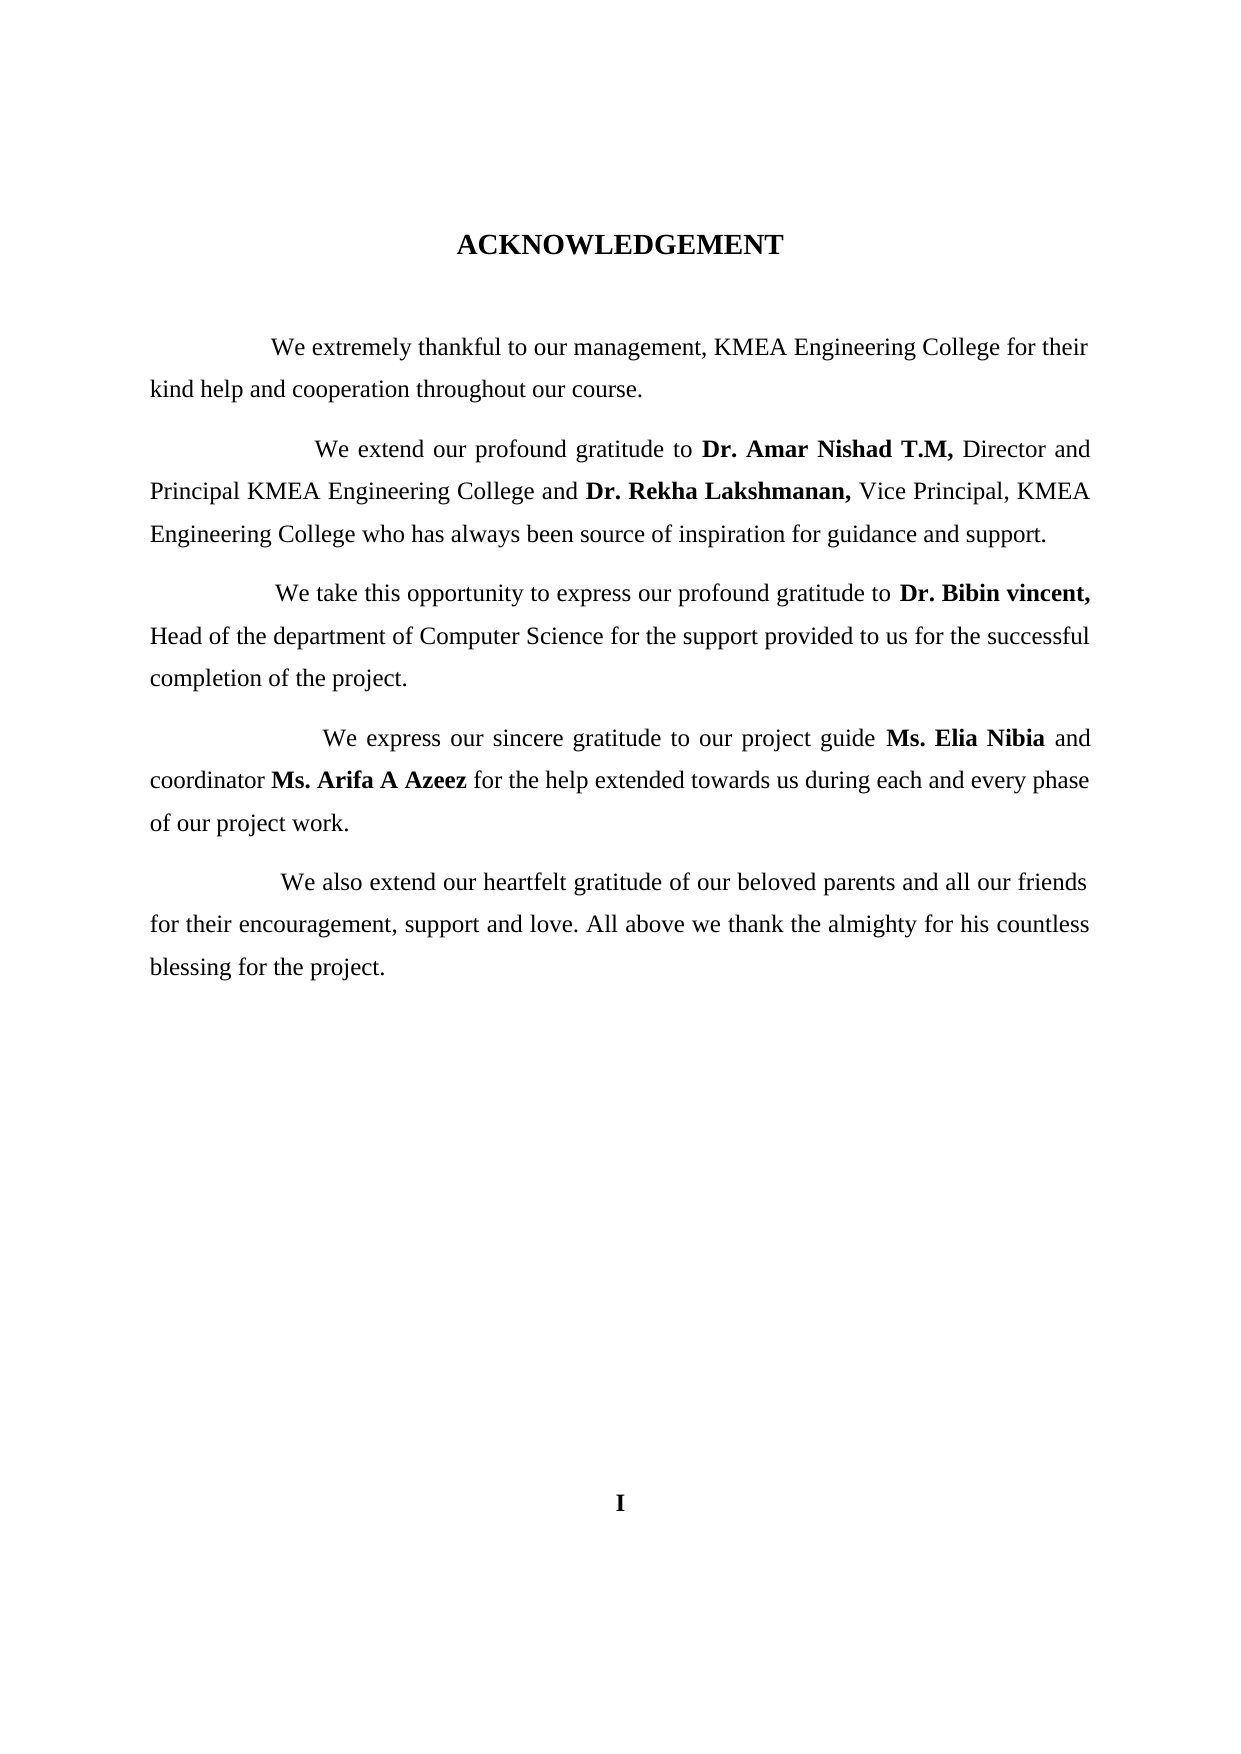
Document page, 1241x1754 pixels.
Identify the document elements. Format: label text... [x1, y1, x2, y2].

text We also extend our heartfelt gratitude of our beloved parents and all our friends for their encouragement, support and love. All above we thank the almighty for his countless blessing for the project. [148, 867, 1091, 981]
text We express our sincere gratitude to our project guide Ms. Elia Nibia and coordinator Ms. Arifa A Azeez for the help extended towards us during each and every phase of our project work. [148, 723, 1091, 837]
text We extremely thankful to our management, KMEA Engineering College for their kind help and cooperation throughout our course. [148, 332, 1091, 403]
text We extend our profound gratitude to Dr. Amar Nishad T.M, Director and Principal KMEA Engineering College and Dr. Rekha Lakshmanan, Vice Principal, KMEA Engineering College who has always been source of inspiration for guidance and support. [148, 434, 1091, 547]
text We take this opportunity to express our profound gratitude to Dr. Bibin vincent, Head of the department of Computer Science for the support provided to us for the successful completion of the project. [148, 578, 1091, 692]
subtitle ACKNOWLEDGEMENT [150, 227, 1090, 260]
text I [474, 1488, 766, 1517]
